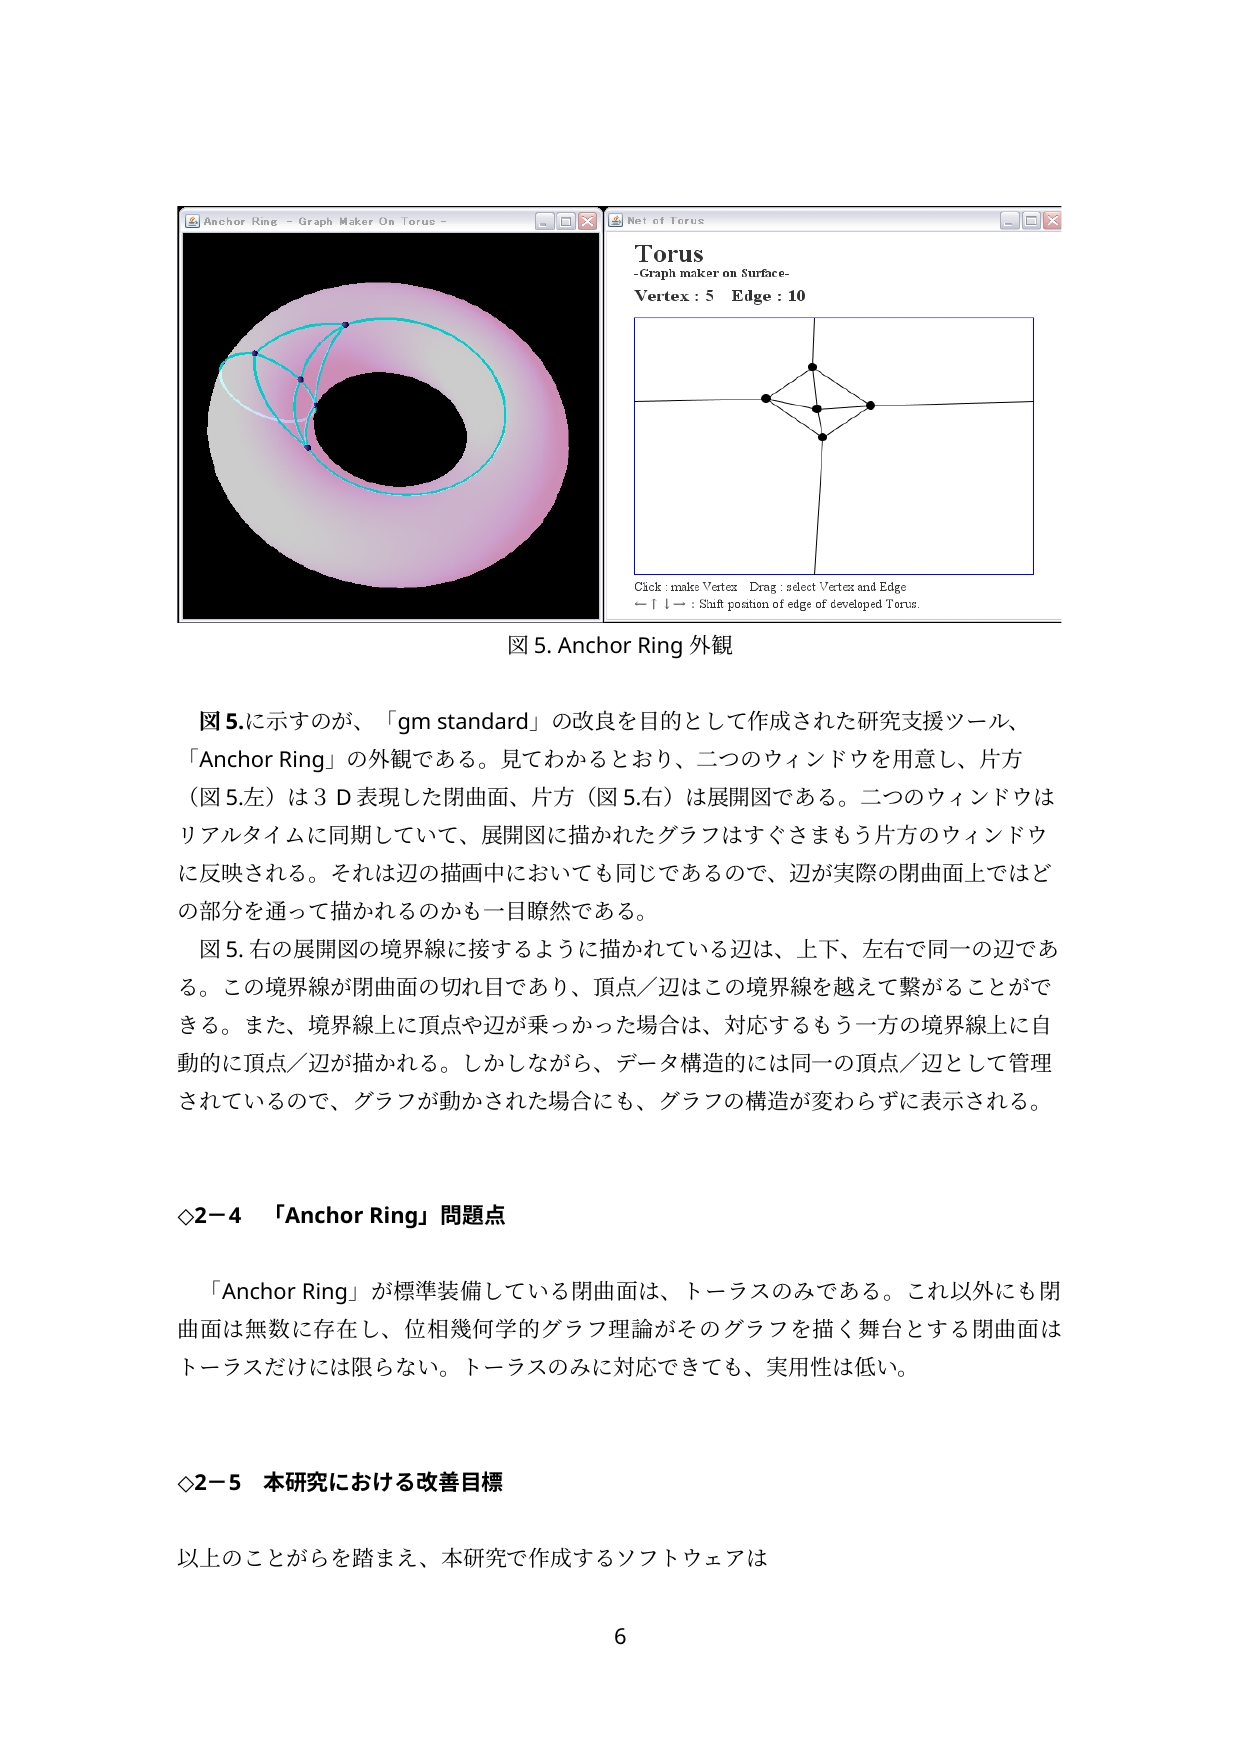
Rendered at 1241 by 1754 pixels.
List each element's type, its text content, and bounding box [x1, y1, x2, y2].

text 図5.に示すのが、「gm standard」の改良を目的として作成された研究支援ツール、「Anchor Ring」の外観である。見てわかるとおり、二つのウィンドウを用意し、片方（図5.左）は３D表現した閉曲面、片方（図5.右）は展開図である。二つのウィンドウはリアルタイムに同期していて、展開図に描かれたグラフはすぐさまもう片方のウィンドウに反映される。それは辺の描画中においても同じであるので、辺が実際の閉曲面上ではどの部分を通って描かれるのかも一目瞭然である。 [177, 701, 1063, 929]
text ◇2－4 「Anchor Ring」問題点 [177, 1195, 1063, 1233]
text ◇2－5 本研究における改善目標 [177, 1461, 1063, 1499]
text 図5. 右の展開図の境界線に接するように描かれている辺は、上下、左右で同一の辺である。この境界線が閉曲面の切れ目であり、頂点／辺はこの境界線を越えて繋がることができる。また、境界線上に頂点や辺が乗っかった場合は、対応するもう一方の境界線上に自動的に頂点／辺が描かれる。しかしながら、データ構造的には同一の頂点／辺として管理されているので、グラフが動かされた場合にも、グラフの構造が変わらずに表示される。 [177, 929, 1063, 1119]
text 以上のことがらを踏まえ、本研究で作成するソフトウェアは [177, 1537, 1063, 1576]
text 「Anchor Ring」が標準装備している閉曲面は、トーラスのみである。これ以外にも閉曲面は無数に存在し、位相幾何学的グラフ理論がそのグラフを描く舞台とする閉曲面はトーラスだけには限らない。トーラスのみに対応できても、実用性は低い。 [177, 1271, 1063, 1385]
picture [177, 206, 1062, 623]
text 図5. Anchor Ring 外観 [177, 625, 1063, 663]
